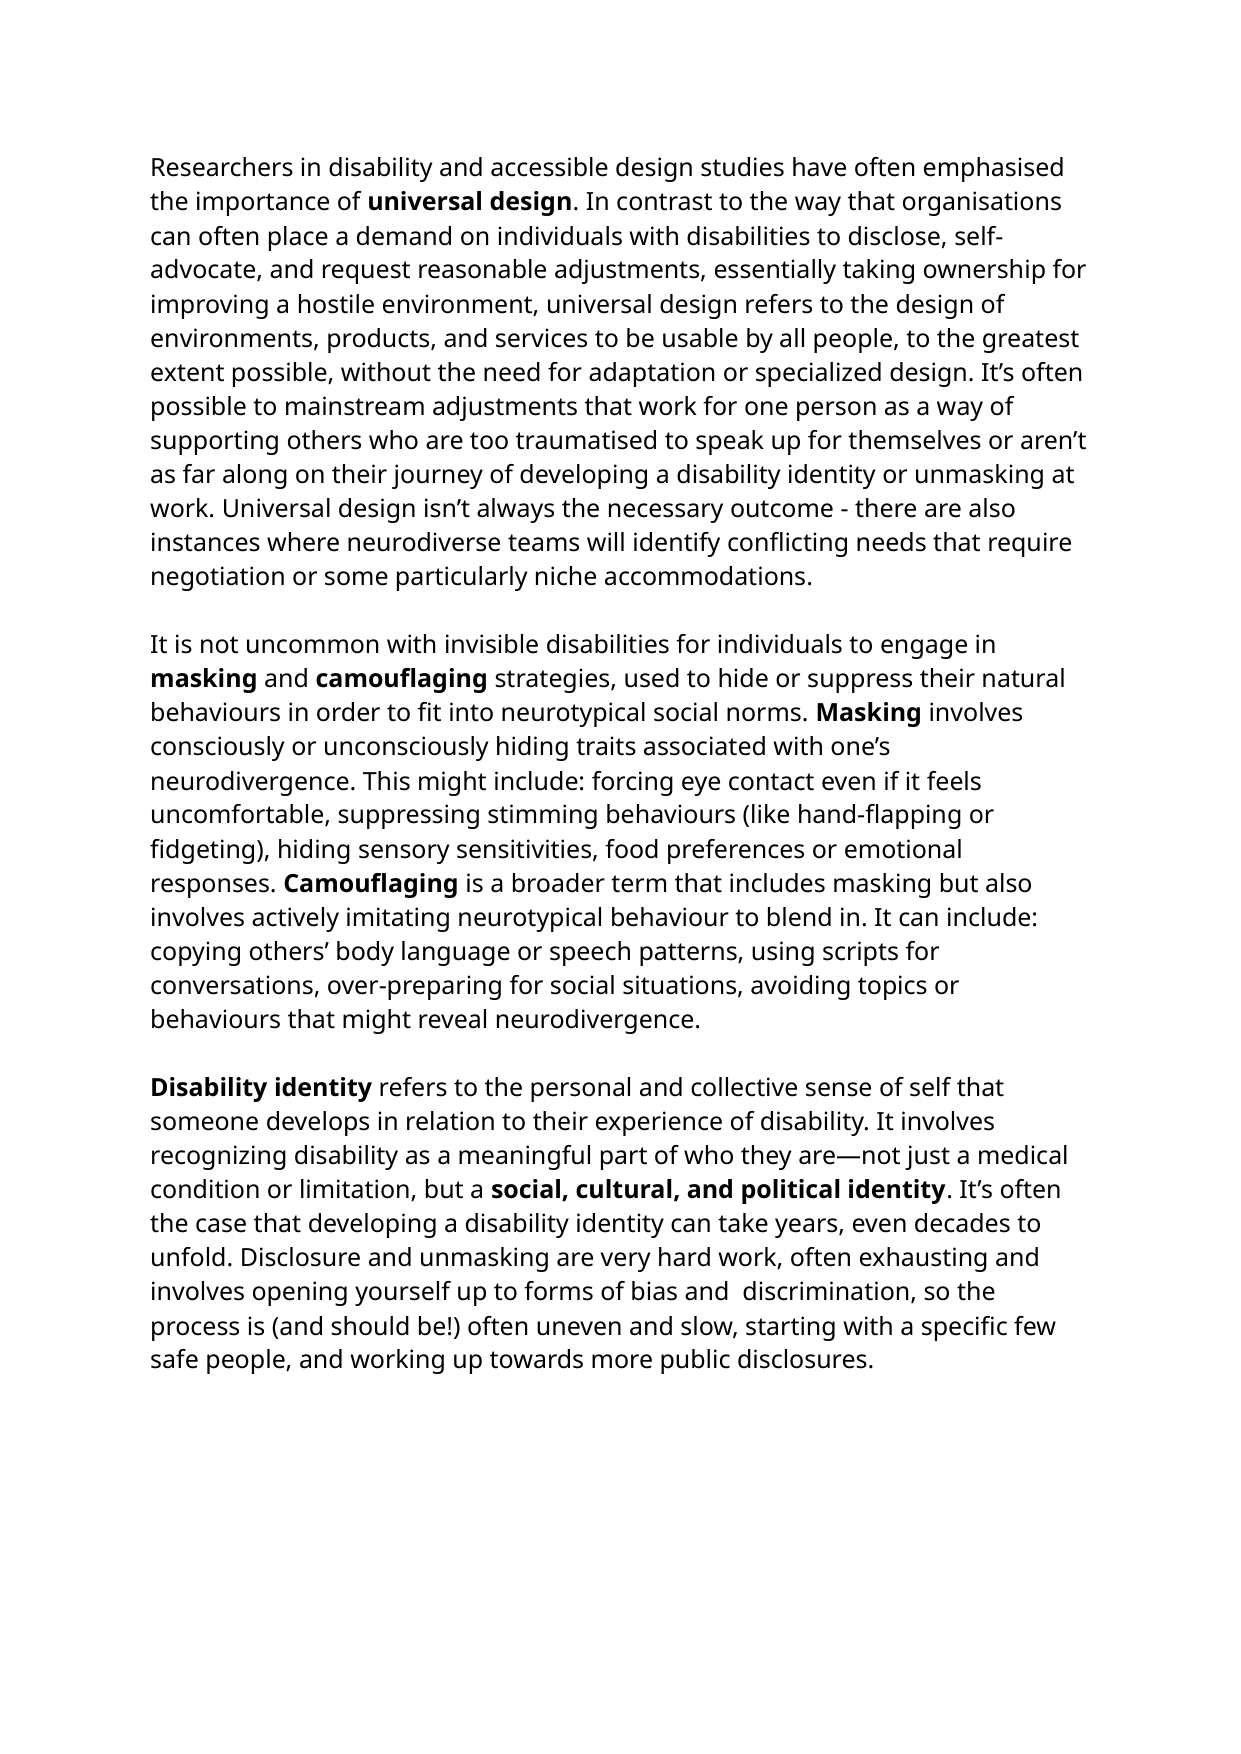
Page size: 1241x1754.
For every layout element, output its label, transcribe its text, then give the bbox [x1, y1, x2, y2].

text It is not uncommon with invisible disabilities for individuals to engage in masking and camouflaging strategies, used to hide or suppress their natural behaviours in order to fit into neurotypical social norms. Masking involves consciously or unconsciously hiding traits associated with one’s neurodivergence. This might include: forcing eye contact even if it feels uncomfortable, suppressing stimming behaviours (like hand-flapping or fidgeting), hiding sensory sensitivities, food preferences or emotional responses. Camouflaging is a broader term that includes masking but also involves actively imitating neurotypical behaviour to blend in. It can include: copying others’ body language or speech patterns, using scripts for conversations, over-preparing for social situations, avoiding topics or behaviours that might reveal neurodivergence. [150, 627, 1090, 1036]
text Researchers in disability and accessible design studies have often emphasised the importance of universal design. In contrast to the way that organisations can often place a demand on individuals with disabilities to disclose, self-advocate, and request reasonable adjustments, essentially taking ownership for improving a hostile environment, universal design refers to the design of environments, products, and services to be usable by all people, to the greatest extent possible, without the need for adaptation or specialized design. It’s often possible to mainstream adjustments that work for one person as a way of supporting others who are too traumatised to speak up for themselves or aren’t as far along on their journey of developing a disability identity or unmasking at work. Universal design isn’t always the necessary outcome - there are also instances where neurodiverse teams will identify conflicting needs that require negotiation or some particularly niche accommodations. [150, 150, 1090, 593]
text Disability identity refers to the personal and collective sense of self that someone develops in relation to their experience of disability. It involves recognizing disability as a meaningful part of who they are—not just a medical condition or limitation, but a social, cultural, and political identity. It’s often the case that developing a disability identity can take years, even decades to unfold. Disclosure and unmasking are very hard work, often exhausting and involves opening yourself up to forms of bias and discrimination, so the process is (and should be!) often uneven and slow, starting with a specific few safe people, and working up towards more public disclosures. [150, 1070, 1090, 1376]
